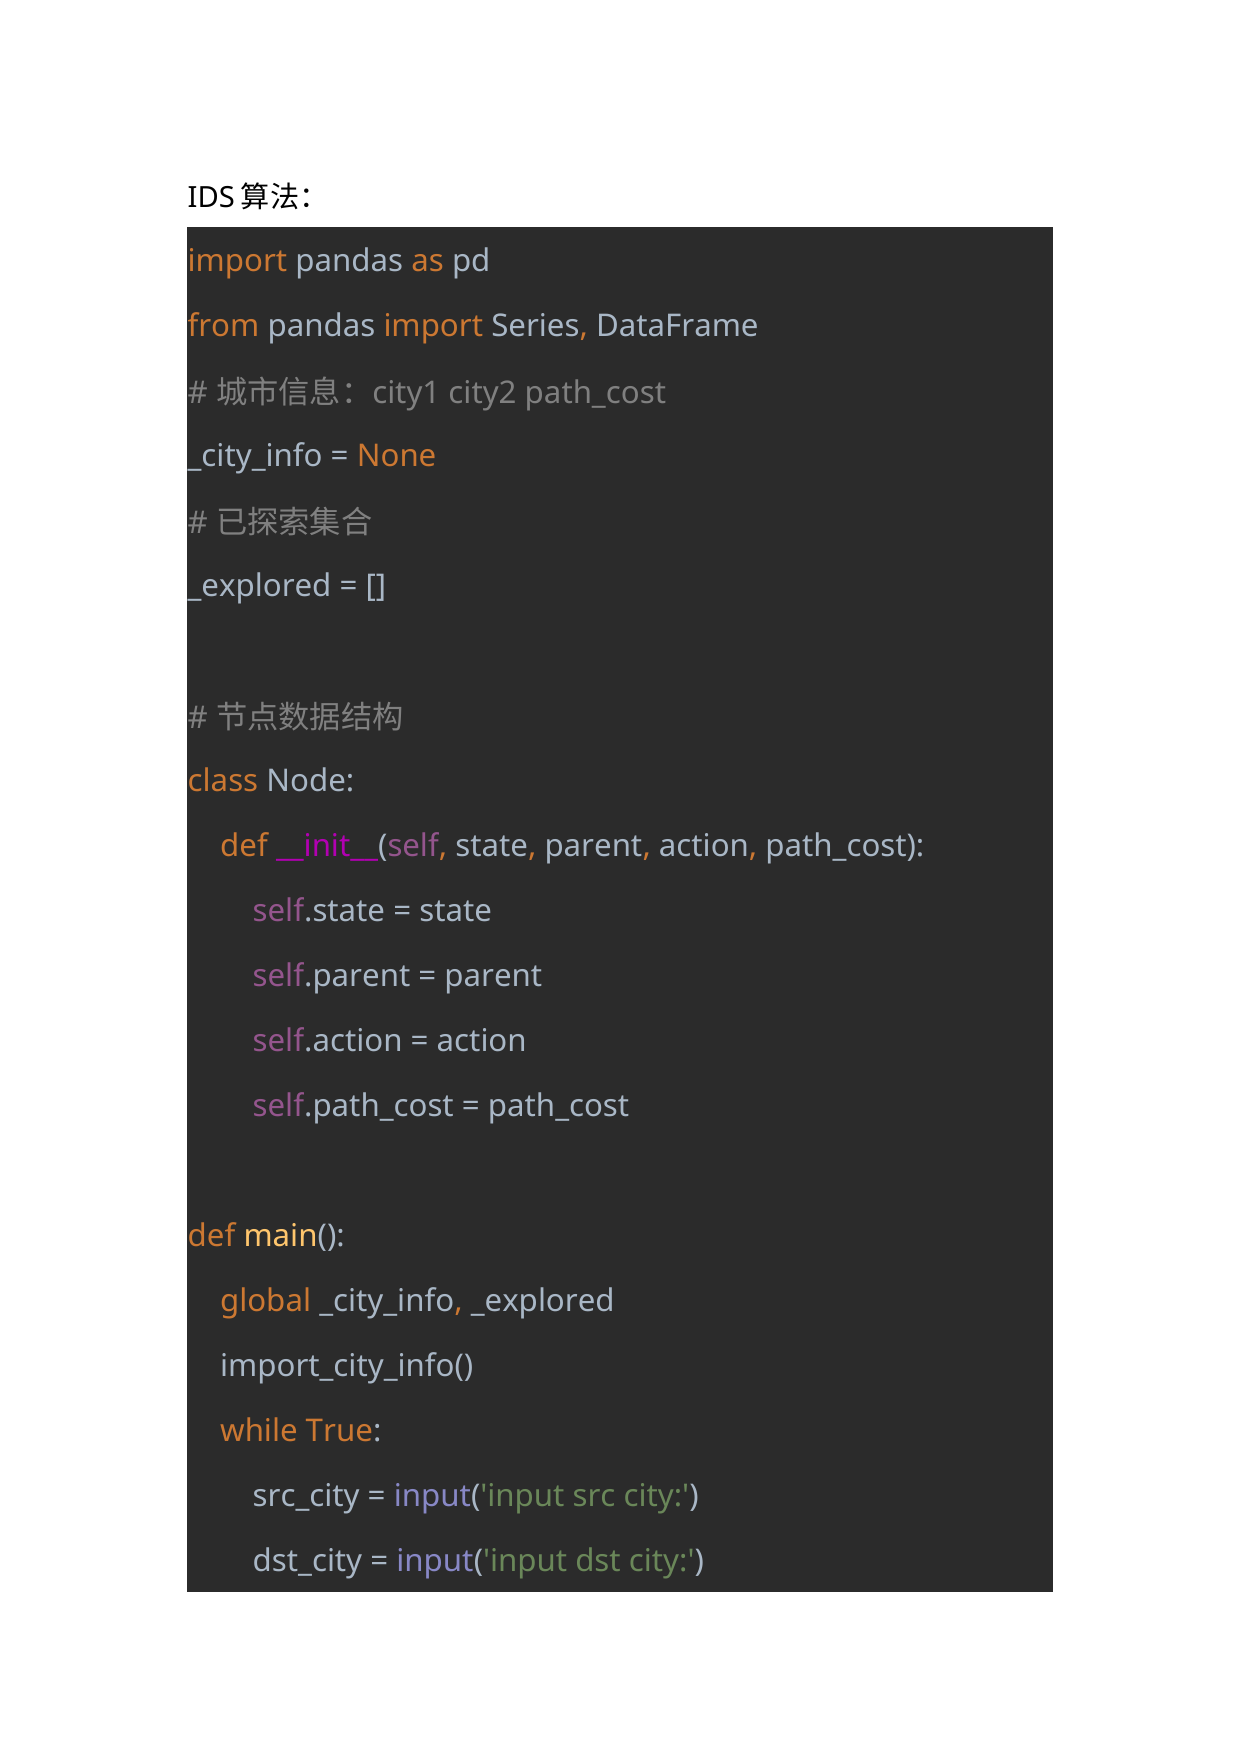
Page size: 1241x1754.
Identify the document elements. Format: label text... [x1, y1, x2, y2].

text import pandas as pd from pandas import Series, DataFrame # 城市信息：city1 city2 path_cost _city_info = None # 已探索集合 _explored = [] # 节点数据结构 class Node: def __init__(self, state, parent, action, path_cost): self.state = state self.parent = parent self.action = action self.path_cost = path_cost [187, 227, 1053, 1137]
text IDS算法： [187, 162, 1053, 227]
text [187, 1137, 1053, 1592]
